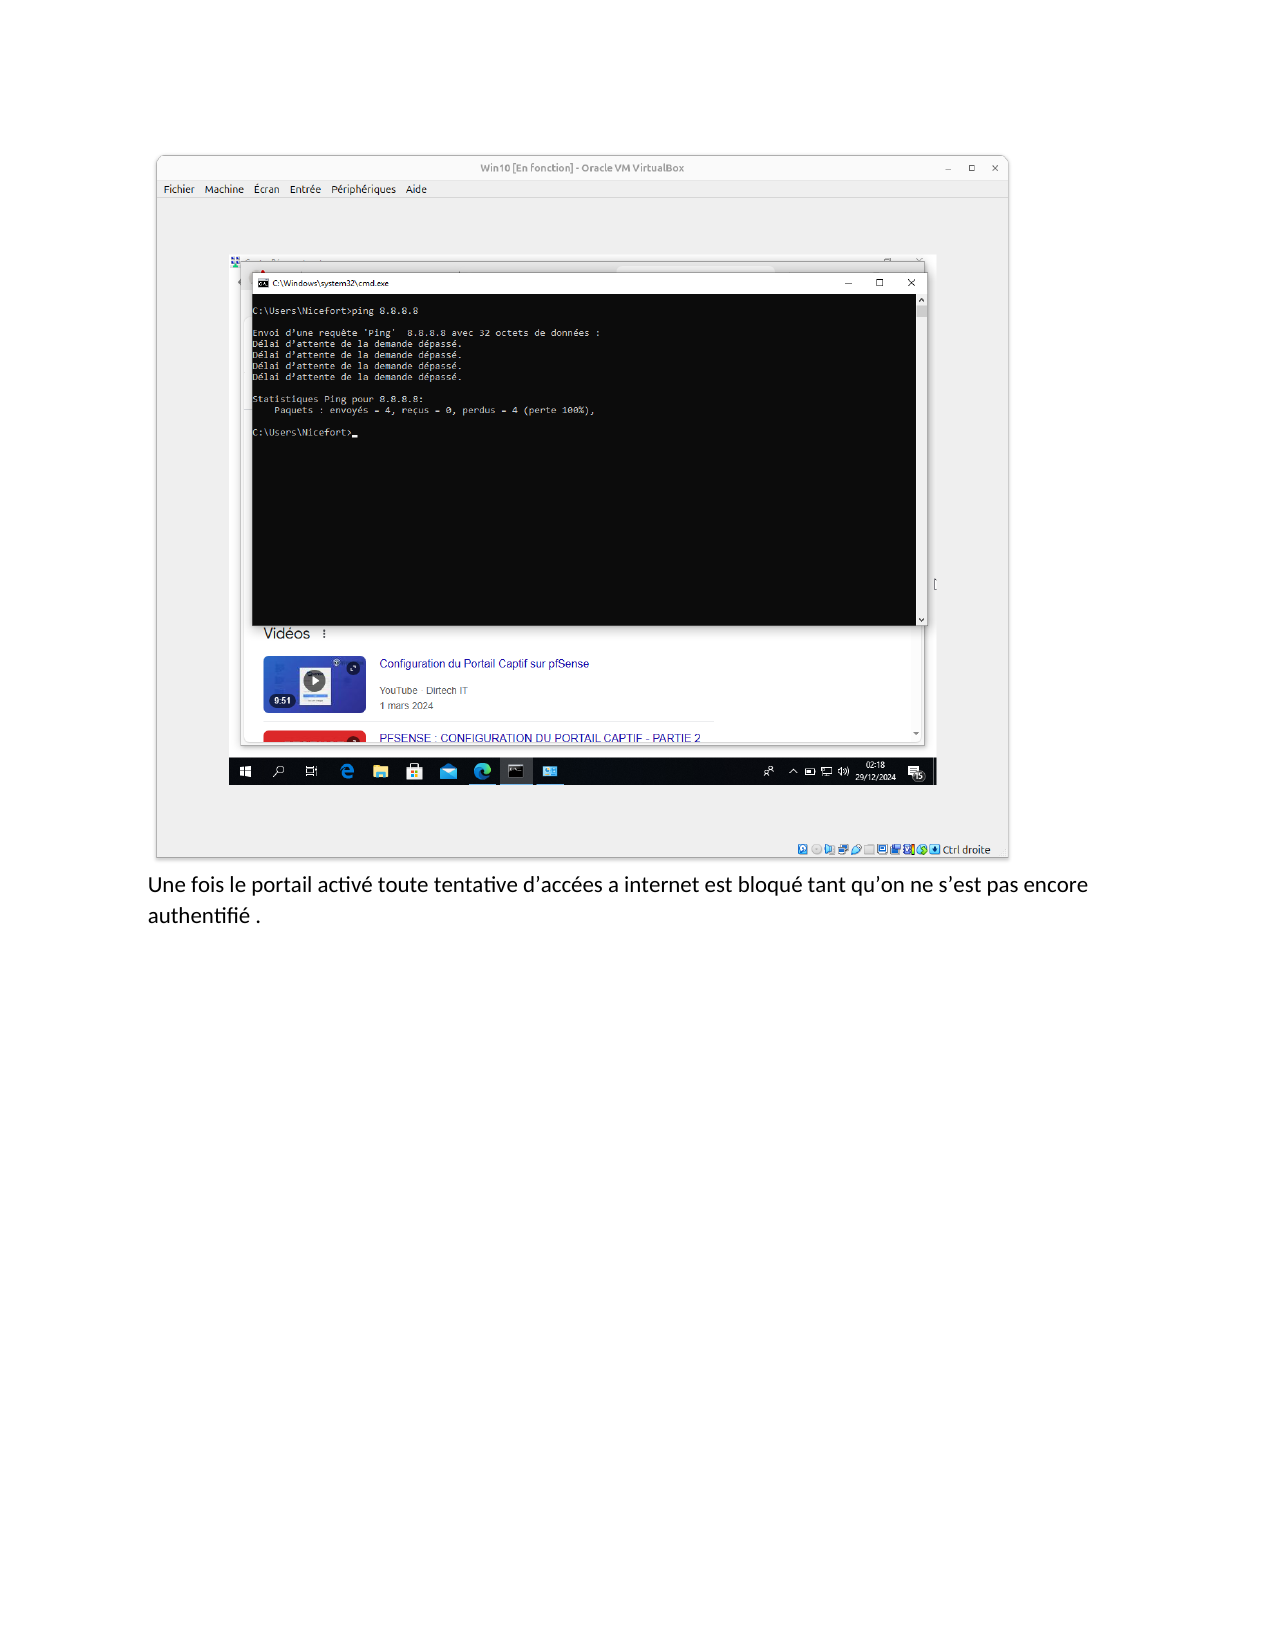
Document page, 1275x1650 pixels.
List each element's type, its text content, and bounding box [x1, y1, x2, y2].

picture [147, 147, 1017, 869]
